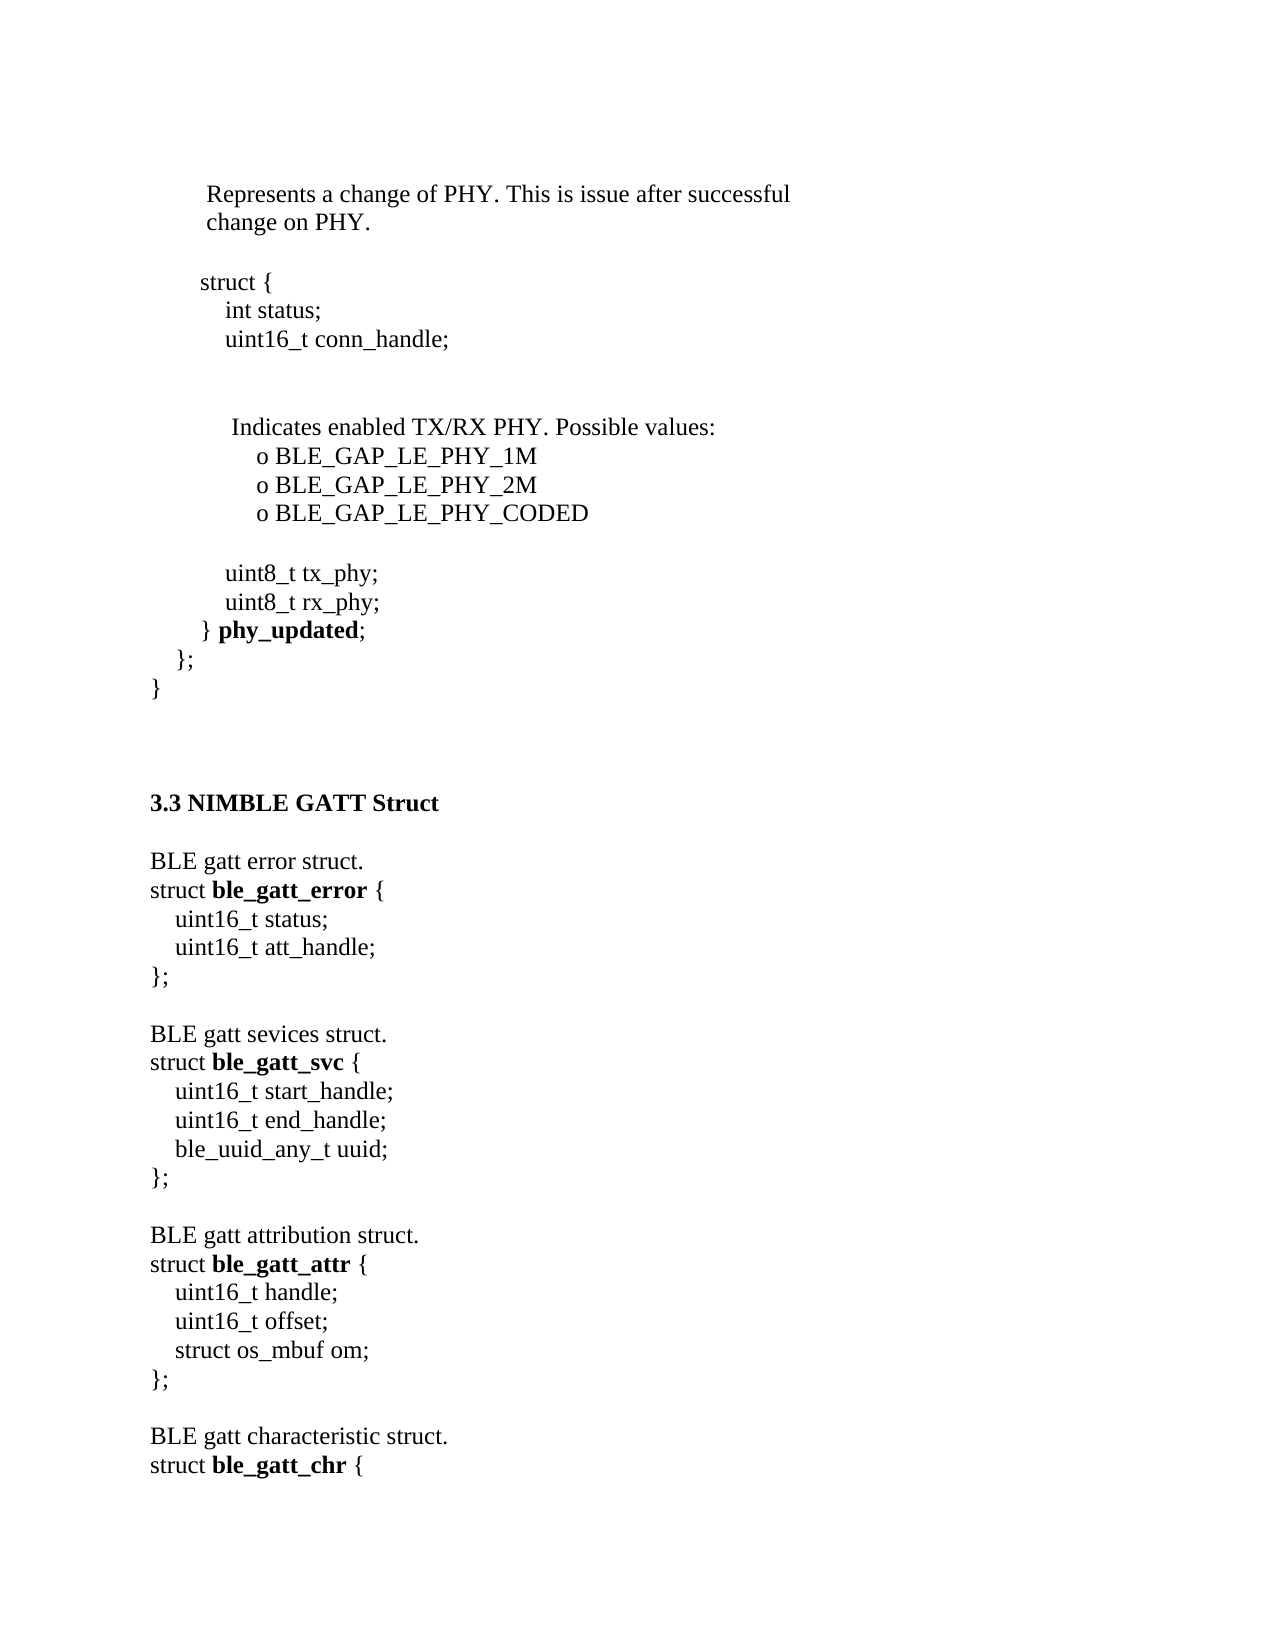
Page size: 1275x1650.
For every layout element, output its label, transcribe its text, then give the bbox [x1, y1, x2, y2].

text uint16_t handle; [150, 1277, 1125, 1306]
text uint16_t offset; [150, 1306, 1125, 1335]
text struct { [150, 267, 1125, 296]
text Indicates enabled TX/RX PHY. Possible values: [150, 412, 1125, 441]
text } [150, 673, 1125, 702]
text BLE gatt attribution struct. [150, 1220, 1125, 1249]
text o BLE_GAP_LE_PHY_CODED [150, 498, 1125, 527]
text }; [150, 1162, 1125, 1191]
text 3.3 NIMBLE GATT Struct [150, 788, 1125, 817]
text BLE gatt characteristic struct. [150, 1421, 1125, 1450]
text struct ble_gatt_chr { [150, 1450, 1125, 1479]
text }; [150, 644, 1125, 673]
text struct ble_gatt_svc { [150, 1047, 1125, 1076]
text uint16_t end_handle; [150, 1105, 1125, 1134]
text BLE gatt sevices struct. [150, 1019, 1125, 1047]
text uint8_t rx_phy; [150, 587, 1125, 615]
text Represents a change of PHY. This is issue after successful [150, 179, 1125, 207]
text }; [150, 961, 1125, 990]
text uint16_t status; [150, 904, 1125, 932]
text } phy_updated; [150, 615, 1125, 644]
text o BLE_GAP_LE_PHY_1M [150, 441, 1125, 470]
text uint16_t att_handle; [150, 932, 1125, 961]
text }; [150, 1364, 1125, 1392]
text change on PHY. [150, 207, 1125, 236]
text uint8_t tx_phy; [150, 558, 1125, 587]
text struct ble_gatt_attr { [150, 1249, 1125, 1277]
text BLE gatt error struct. [150, 846, 1125, 875]
text struct os_mbuf om; [150, 1335, 1125, 1364]
text struct ble_gatt_error { [150, 875, 1125, 904]
text o BLE_GAP_LE_PHY_2M [150, 470, 1125, 498]
text ble_uuid_any_t uuid; [150, 1134, 1125, 1162]
text int status; [150, 296, 1125, 324]
text uint16_t conn_handle; [150, 324, 1125, 353]
text uint16_t start_handle; [150, 1076, 1125, 1105]
